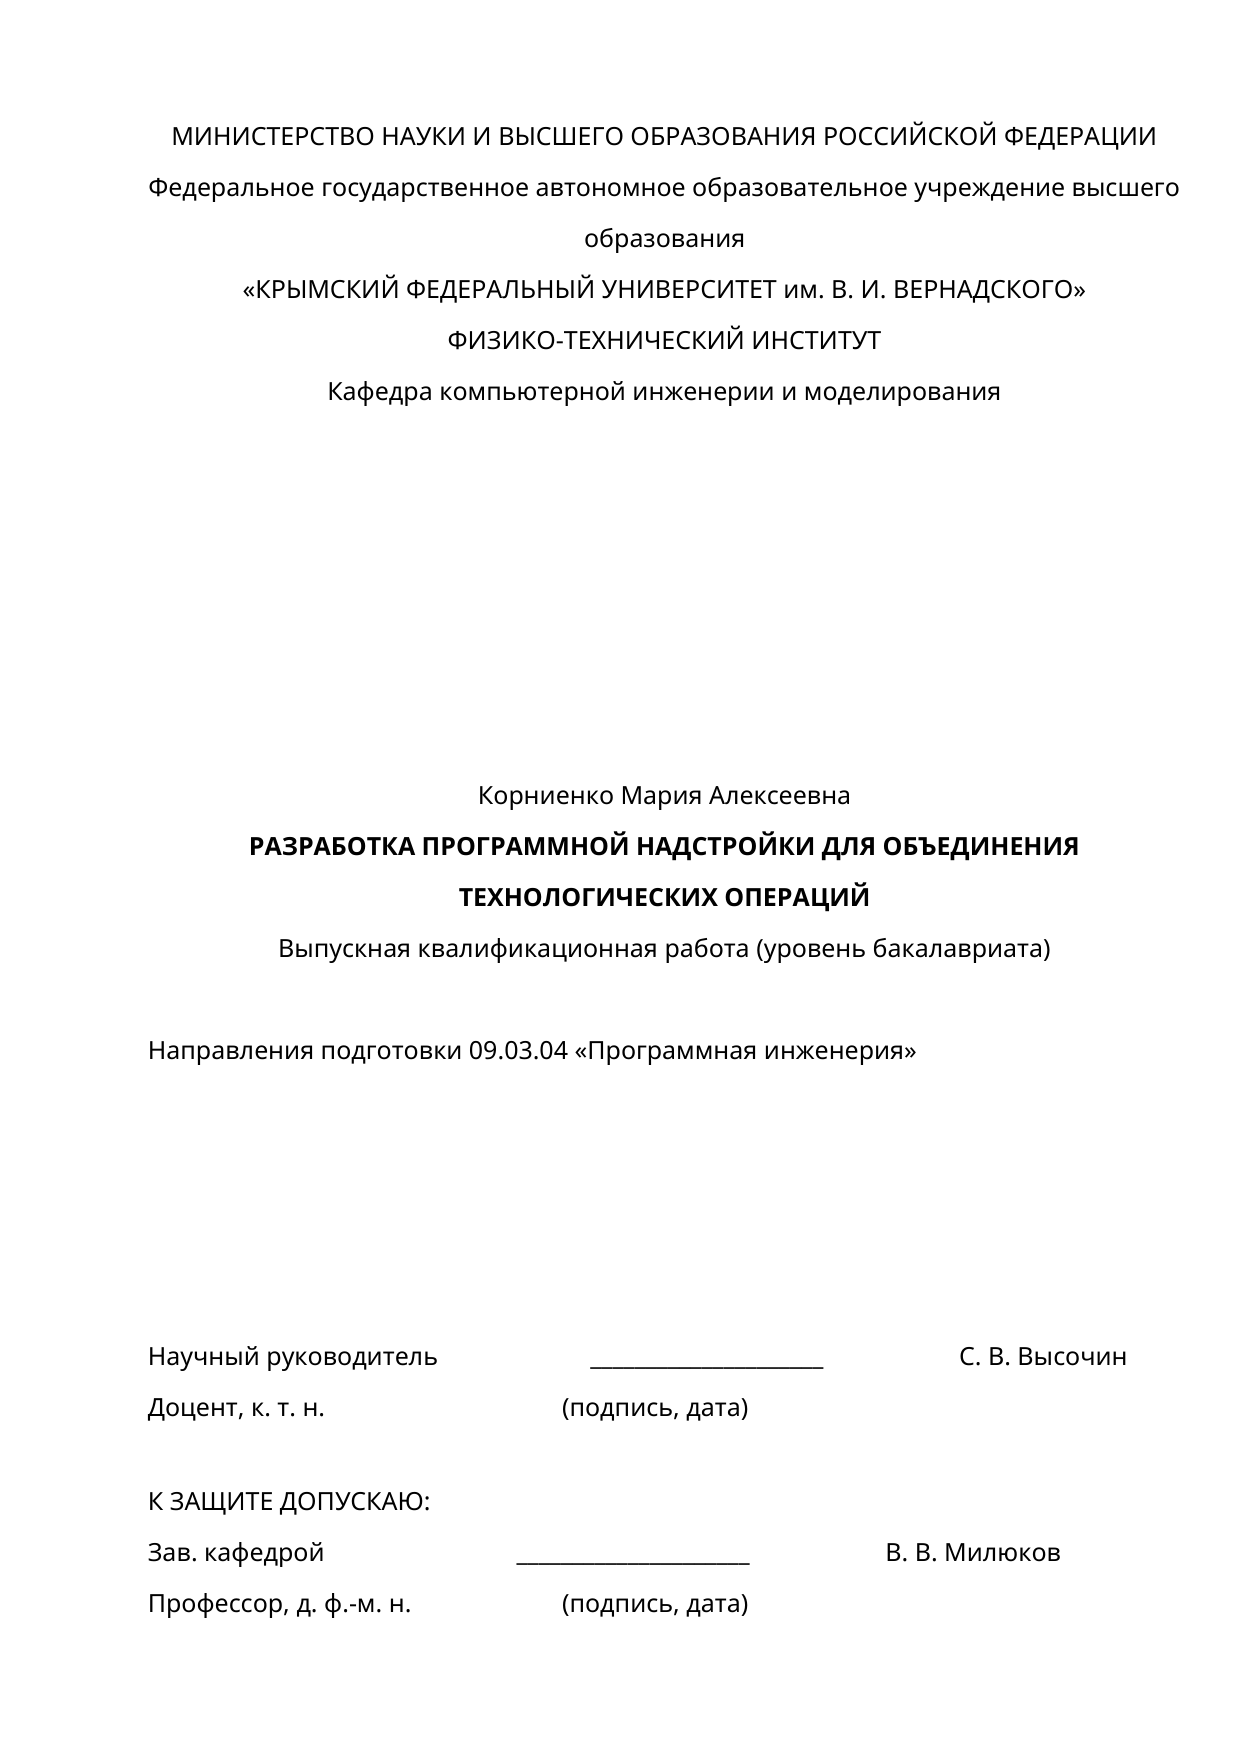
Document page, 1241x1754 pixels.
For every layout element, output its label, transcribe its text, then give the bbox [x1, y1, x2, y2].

text РАЗРАБОТКА ПРОГРАММНОЙ НАДСТРОЙКИ ДЛЯ ОБЪЕДИНЕНИЯ ТЕХНОЛОГИЧЕСКИХ ОПЕРАЦИЙ [148, 828, 1181, 913]
text Научный руководитель _____________________ С. В. Высочин Доцент, к. т. н. (подпись, дата) [148, 1339, 1181, 1424]
text ФИЗИКО-ТЕХНИЧЕСКИЙ ИНСТИТУТ [148, 322, 1181, 356]
text Корниенко Мария Алексеевна [148, 777, 1181, 811]
text Федеральное государственное автономное образовательное учреждение высшего образования [148, 169, 1181, 254]
text Направления подготовки 09.03.04 «Программная инженерия» [148, 1032, 1181, 1067]
text К ЗАЩИТЕ ДОПУСКАЮ: [148, 1484, 1181, 1518]
text Выпускная квалификационная работа (уровень бакалавриата) [148, 930, 1181, 964]
text Кафедра компьютерной инженерии и моделирования [148, 373, 1181, 407]
text «КРЫМСКИЙ ФЕДЕРАЛЬНЫЙ УНИВЕРСИТЕТ им. В. И. ВЕРНАДСКОГО» [148, 271, 1181, 305]
text Зав. кафедрой _____________________ В. В. Милюков Профессор, д. ф.-м. н. (подпись, дата) [148, 1535, 1181, 1620]
text МИНИСТЕРСТВО НАУКИ И ВЫСШЕГО ОБРАЗОВАНИЯ РОССИЙСКОЙ ФЕДЕРАЦИИ [148, 118, 1181, 152]
